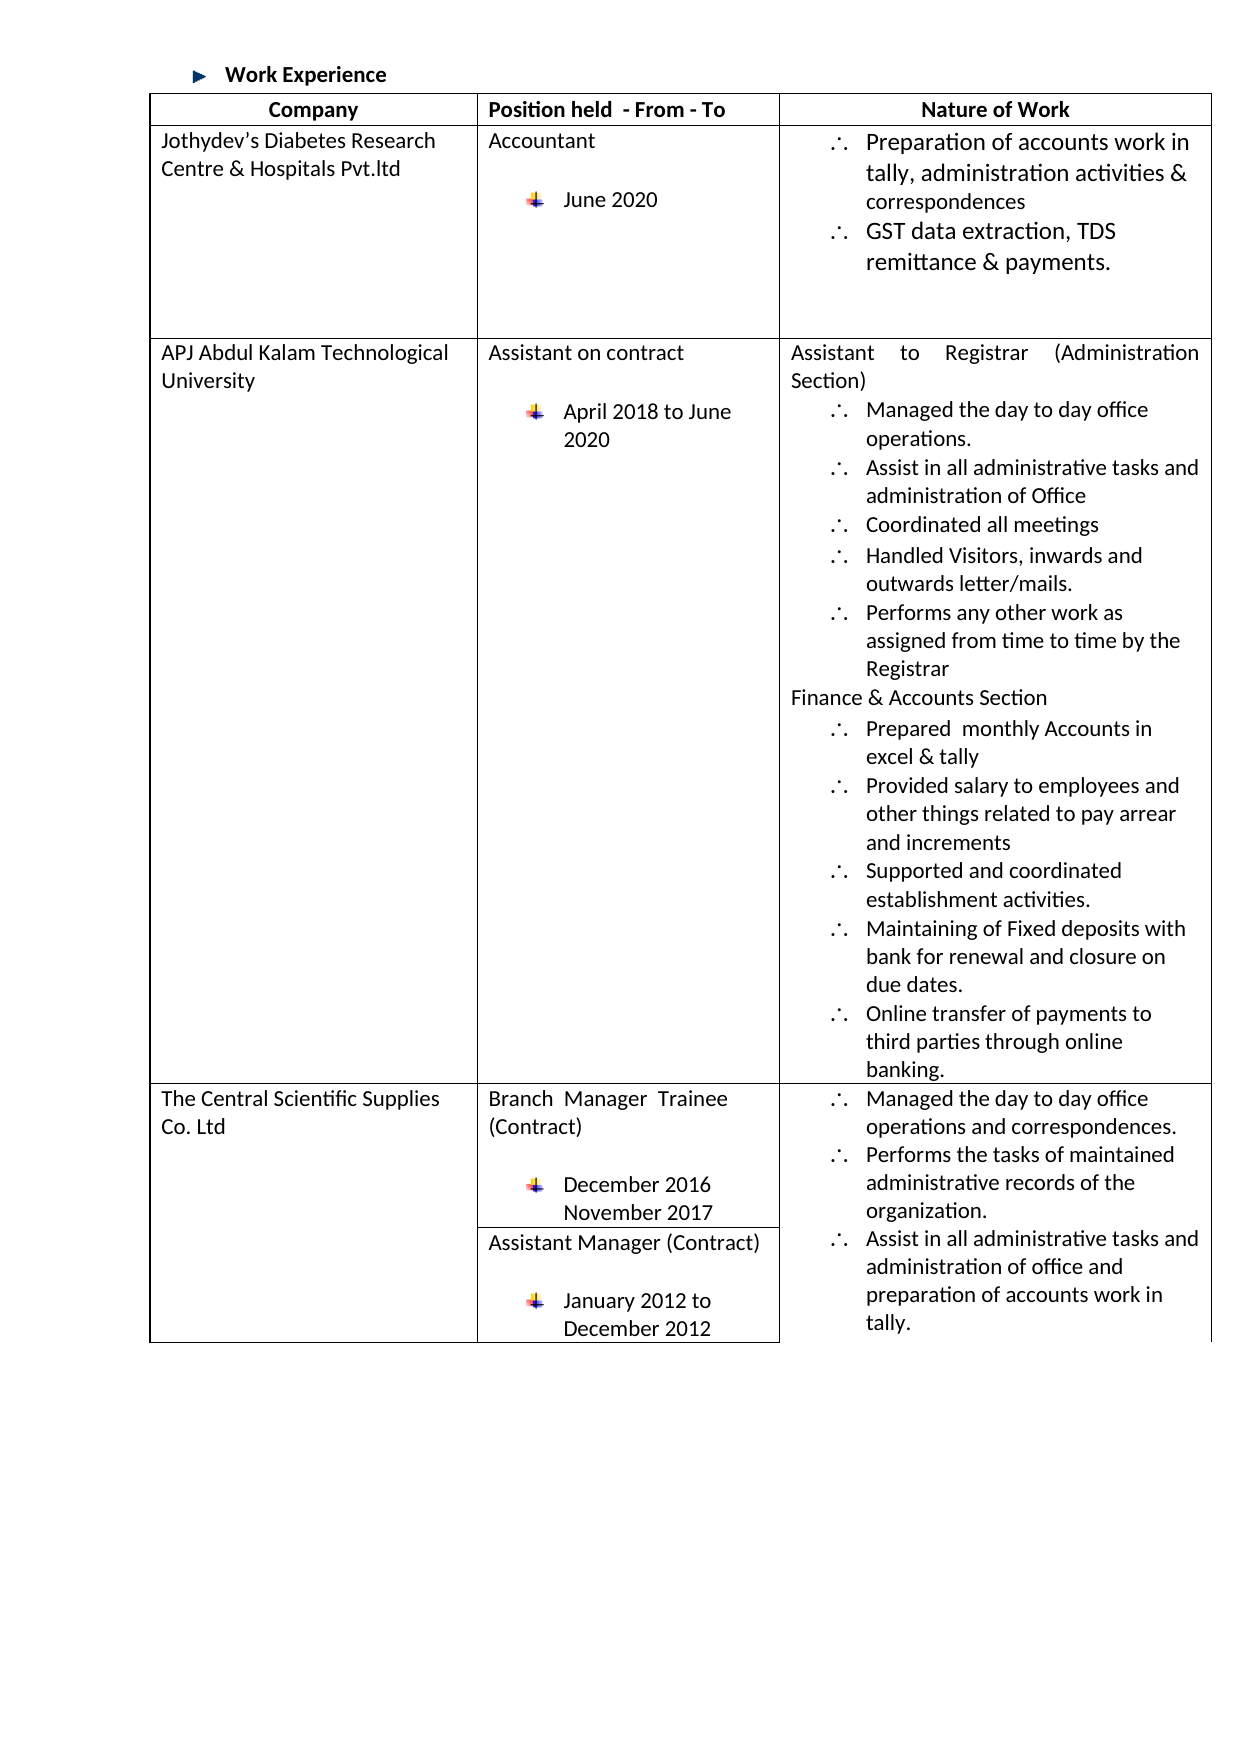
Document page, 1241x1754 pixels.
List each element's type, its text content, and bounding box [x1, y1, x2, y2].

table_header Nature of Work [780, 94, 1211, 125]
table_cell Branch Manager Trainee (Contract) December 2016 November 2017 [478, 1084, 779, 1227]
table_cell Maintaining of Fixed deposits with bank for renewal and closure on due dates. [780, 913, 1211, 998]
picture [526, 190, 544, 208]
picture [526, 1176, 544, 1193]
table_cell Assist in all administrative tasks and administration of Office [780, 452, 1211, 509]
table_cell Accountant June 2020 [478, 126, 779, 337]
table_cell Managed the day to day office operations. [780, 395, 1211, 452]
picture [188, 66, 206, 83]
table_cell APJ Abdul Kalam Technological University [151, 339, 477, 1083]
table_cell Assistant on contract April 2018 to June 2020 [478, 339, 779, 1083]
table_cell Handled Visitors, inwards and outwards letter/mails. [780, 540, 1211, 597]
table_cell Managed the day to day office operations and correspondences. Performs the tasks of maintained administrative records of the organization. Assist in all administrative tasks and administration of office and preparation of accounts work in tally. Provided Establishment expenses and salary. Meeting the customers for orders and promotion of sales. Cash Receipts, payments and Co-ordination. Verification accounts and vouchers. Sending of reminder letter to customers for amount due from them and collected Cash/Cheque. Executed all clerical work and liaison work. [780, 1084, 1211, 1342]
table_cell Provided salary to employees and other things related to pay arrear and increments [780, 771, 1211, 856]
table_cell Supported and coordinated establishment activities. [780, 856, 1211, 913]
list Work Experience [187, 60, 1090, 88]
table_header Company [151, 94, 477, 125]
table_header Position held - From - To [478, 94, 779, 125]
table_cell Prepared monthly Accounts in excel & tally [780, 714, 1211, 771]
table_cell The Central Scientific Supplies Co. Ltd [151, 1084, 477, 1342]
table_cell Assistant Manager (Contract) January 2012 to December 2012 [478, 1228, 779, 1342]
table_cell Jothydev’s Diabetes Research Centre & Hospitals Pvt.ltd [151, 126, 477, 337]
table_cell Coordinated all meetings [780, 509, 1211, 540]
picture [526, 1291, 544, 1309]
table_cell Performs any other work as assigned from time to time by the Registrar [780, 597, 1211, 682]
table_cell Preparation of accounts work in tally, administration activities & correspondences GST data extraction, TDS remittance & payments. [780, 126, 1211, 337]
table_cell Assistant to Registrar (Administration Section) [780, 339, 1211, 394]
table_cell Finance & Accounts Section [780, 682, 1211, 713]
picture [526, 402, 544, 420]
table_cell Online transfer of payments to third parties through online banking. [780, 998, 1211, 1083]
